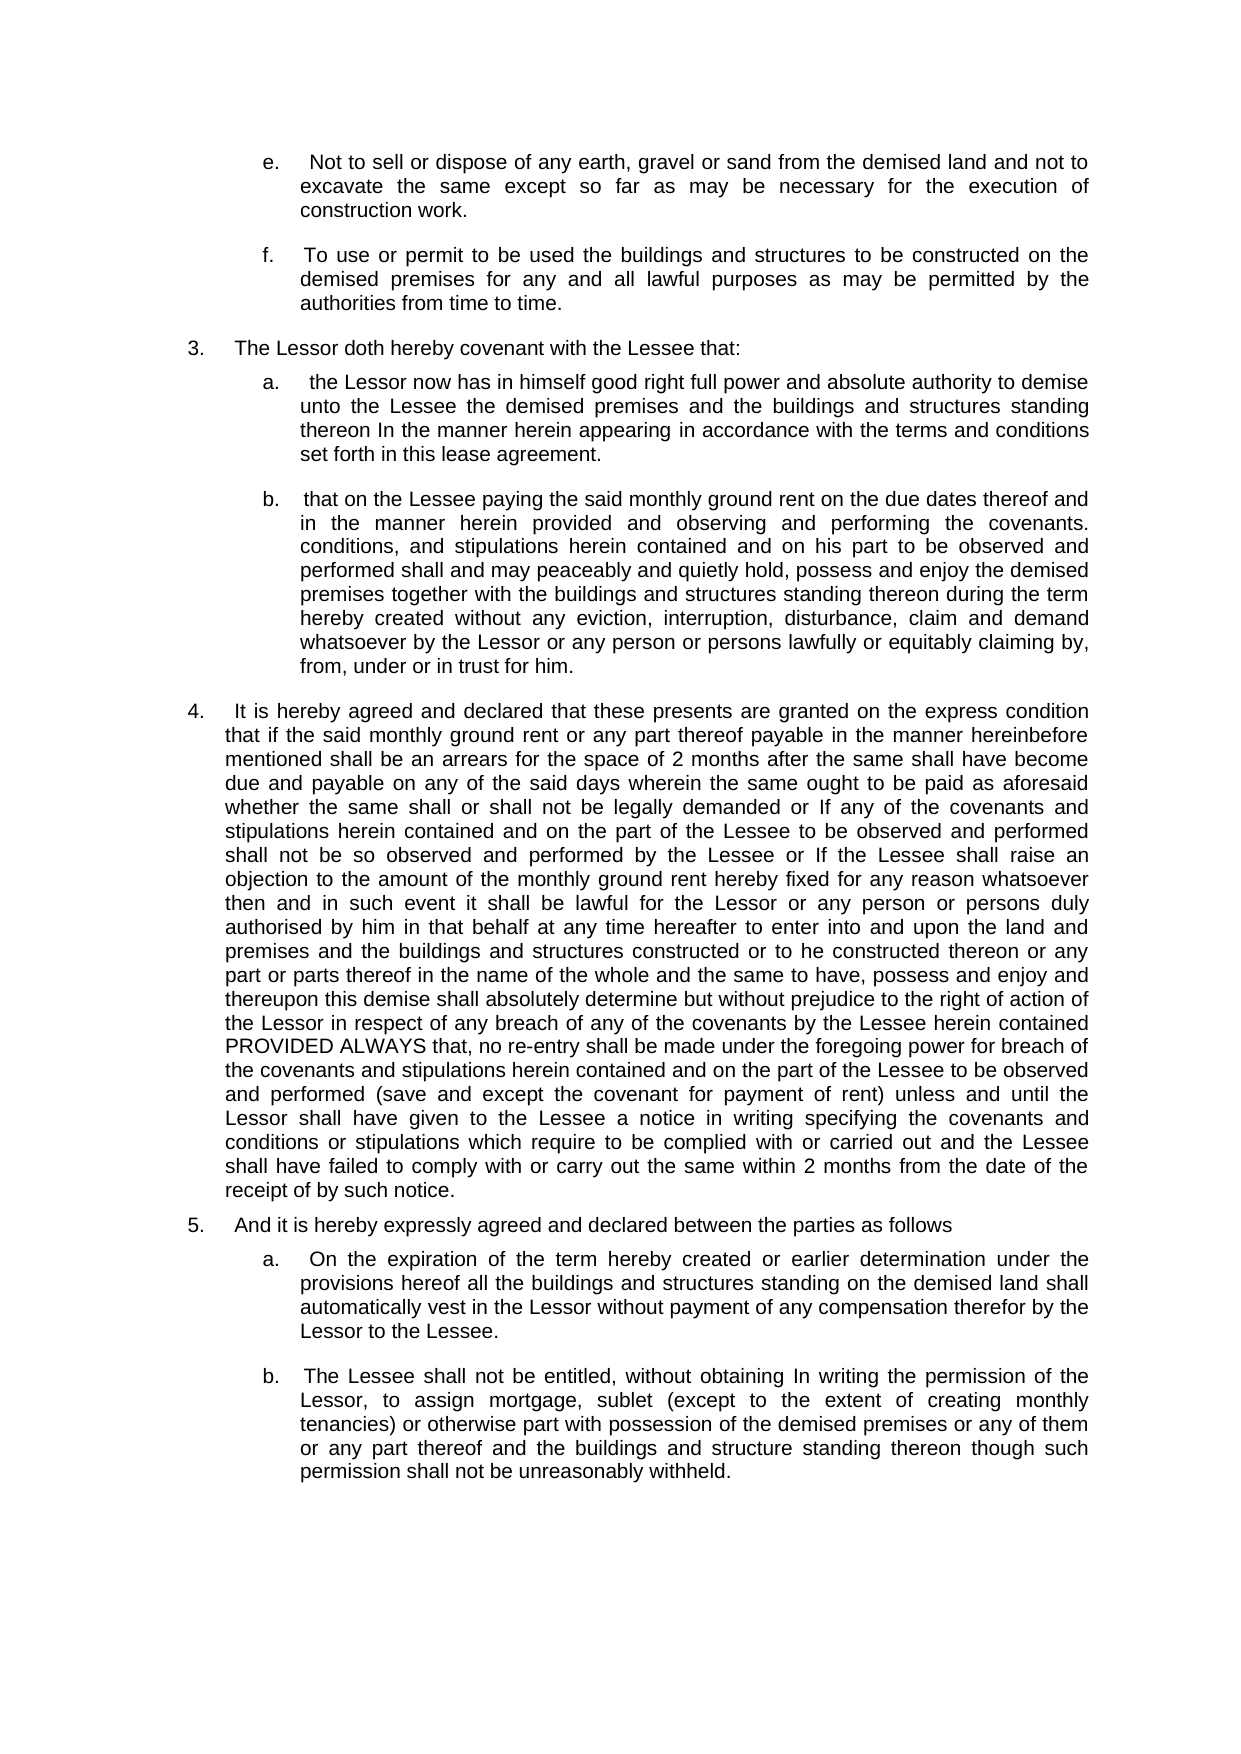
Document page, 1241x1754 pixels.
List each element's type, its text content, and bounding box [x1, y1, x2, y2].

text b. The Lessee shall not be entitled, without obtaining In writing the permission of the Lessor, to assign mortgage, sublet (except to the extent of creating monthly tenancies) or otherwise part with possession of the demised premises or any of them or any part thereof and the buildings and structure standing thereon though such permission shall not be unreasonably withheld. [262, 1363, 1090, 1483]
text e. Not to sell or dispose of any earth, gravel or sand from the demised land and not to excavate the same except so far as may be necessary for the execution of construction work. [262, 150, 1090, 222]
text 5. And it is hereby expressly agreed and declared between the parties as follows [187, 1212, 1090, 1236]
text 3. The Lessor doth hereby covenant with the Lessee that: [187, 335, 1090, 359]
text b. that on the Lessee paying the said monthly ground rent on the due dates thereof and in the manner herein provided and observing and performing the covenants. conditions, and stipulations herein contained and on his part to be observed and performed shall and may peaceably and quietly hold, possess and enjoy the demised premises together with the buildings and structures standing thereon during the term hereby created without any eviction, interruption, disturbance, claim and demand whatsoever by the Lessor or any person or persons lawfully or equitably claiming by, from, under or in trust for him. [262, 486, 1090, 678]
text 4. It is hereby agreed and declared that these presents are granted on the express condition that if the said monthly ground rent or any part thereof payable in the manner hereinbefore mentioned shall be an arrears for the space of 2 months after the same shall have become due and payable on any of the said days wherein the same ought to be paid as aforesaid whether the same shall or shall not be legally demanded or If any of the covenants and stipulations herein contained and on the part of the Lessee to be observed and performed shall not be so observed and performed by the Lessee or If the Lessee shall raise an objection to the amount of the monthly ground rent hereby fixed for any reason whatsoever then and in such event it shall be lawful for the Lessor or any person or persons duly authorised by him in that behalf at any time hereafter to enter into and upon the land and premises and the buildings and structures constructed or to he constructed thereon or any part or parts thereof in the name of the whole and the same to have, possess and enjoy and thereupon this demise shall absolutely determine but without prejudice to the right of action of the Lessor in respect of any breach of any of the covenants by the Lessee herein contained PROVIDED ALWAYS that, no re-entry shall be made under the foregoing power for breach of the covenants and stipulations herein contained and on the part of the Lessee to be observed and performed (save and except the covenant for payment of rent) unless and until the Lessor shall have given to the Lessee a notice in writing specifying the covenants and conditions or stipulations which require to be complied with or carried out and the Lessee shall have failed to comply with or carry out the same within 2 months from the date of the receipt of by such notice. [187, 699, 1090, 1202]
text f. To use or permit to be used the buildings and structures to be constructed on the demised premises for any and all lawful purposes as may be permitted by the authorities from time to time. [262, 243, 1090, 314]
text a. On the expiration of the term hereby created or earlier determination under the provisions hereof all the buildings and structures standing on the demised land shall automatically vest in the Lessor without payment of any compensation therefor by the Lessor to the Lessee. [262, 1247, 1090, 1343]
text a. the Lessor now has in himself good right full power and absolute authority to demise unto the Lessee the demised premises and the buildings and structures standing thereon In the manner herein appearing in accordance with the terms and conditions set forth in this lease agreement. [262, 370, 1090, 466]
